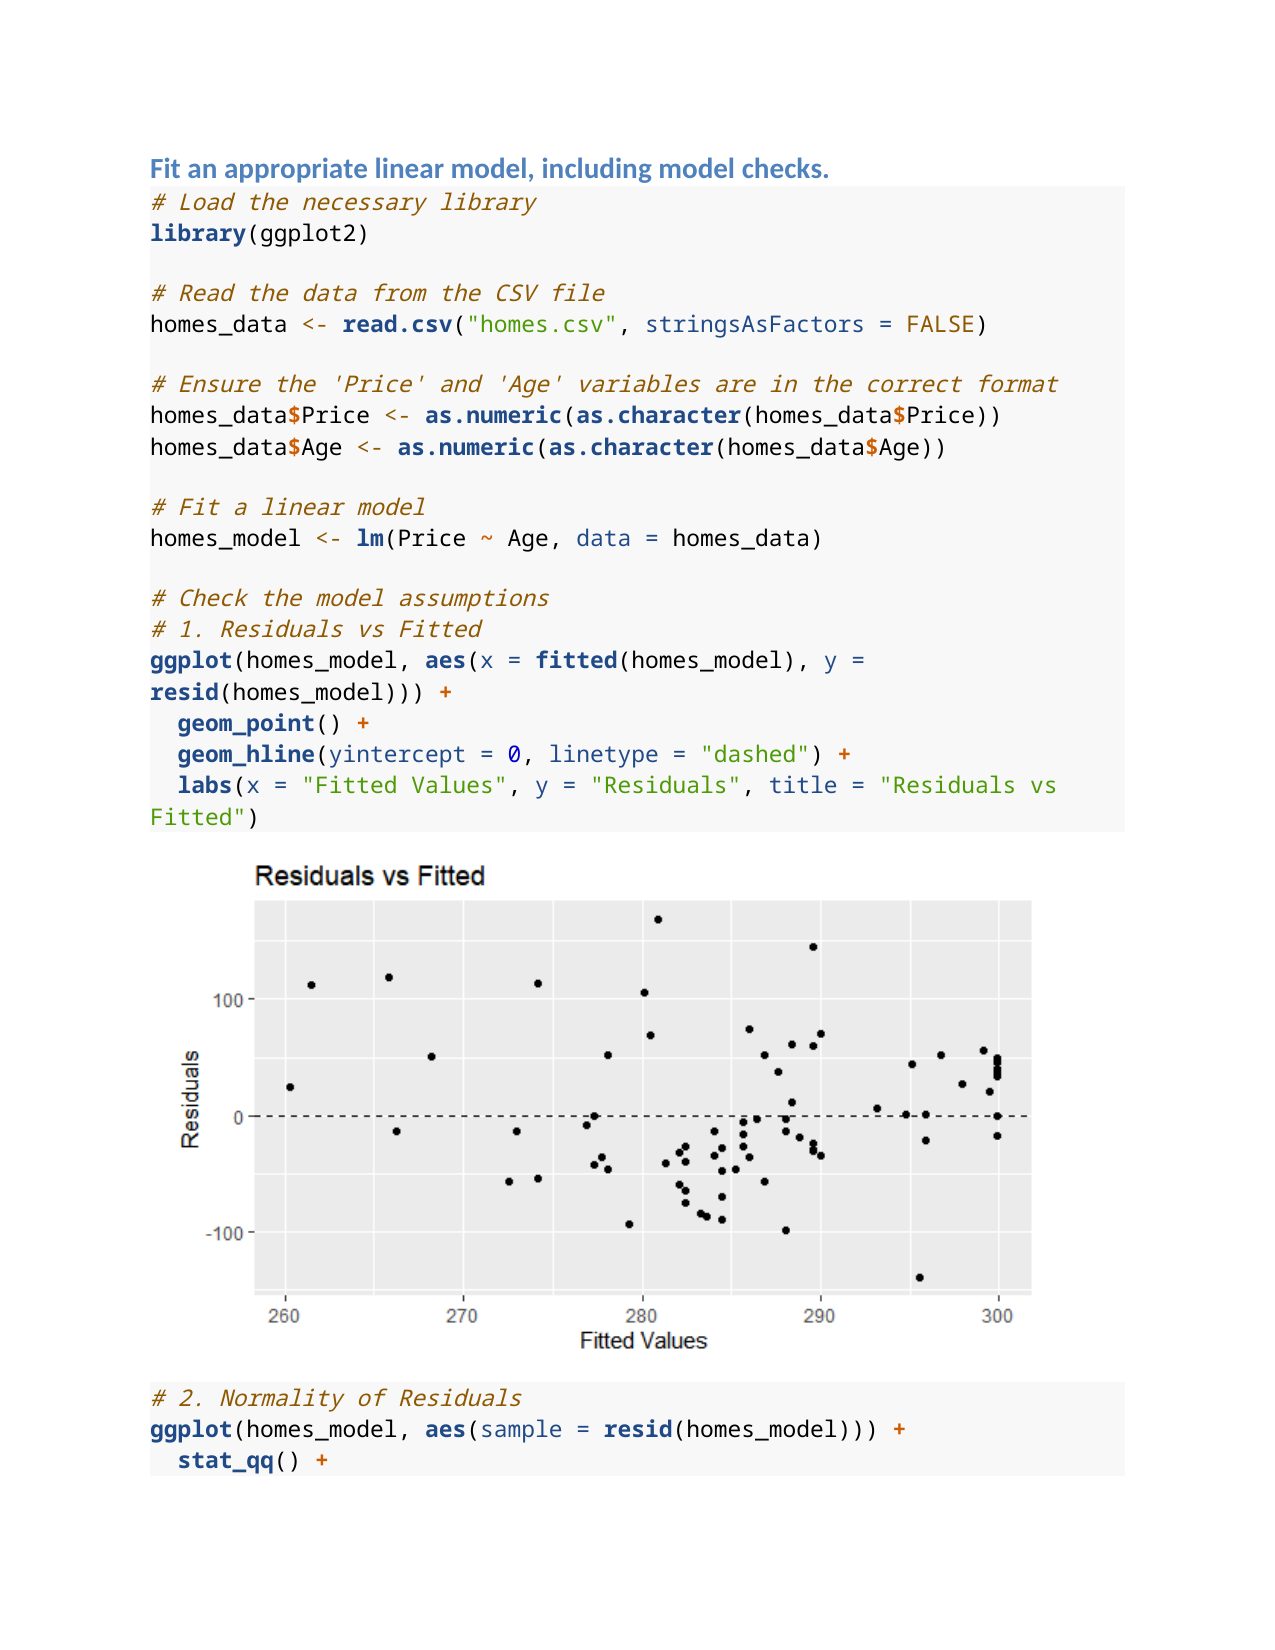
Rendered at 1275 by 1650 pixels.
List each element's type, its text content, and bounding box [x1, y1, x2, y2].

picture [168, 852, 1044, 1364]
subtitle Fit an appropriate linear model, including model checks. [150, 150, 1125, 186]
text # Load the necessary library library(ggplot2) # Read the data from the CSV file homes_data <- read.csv("homes.csv", stringsAsFactors = FALSE) # Ensure the 'Price' and 'Age' variables are in the correct format homes_data$Price <- as.numeric(as.character(homes_data$Price)) homes_data$Age <- as.numeric(as.character(homes_data$Age)) # Fit a linear model homes_model <- lm(Price ~ Age, data = homes_data) # Check the model assumptions # 1. Residuals vs Fitted ggplot(homes_model, aes(x = fitted(homes_model), y = resid(homes_model))) + geom_point() + geom_hline(yintercept = 0, linetype = "dashed") + labs(x = "Fitted Values", y = "Residuals", title = "Residuals vs Fitted") [150, 186, 1125, 832]
